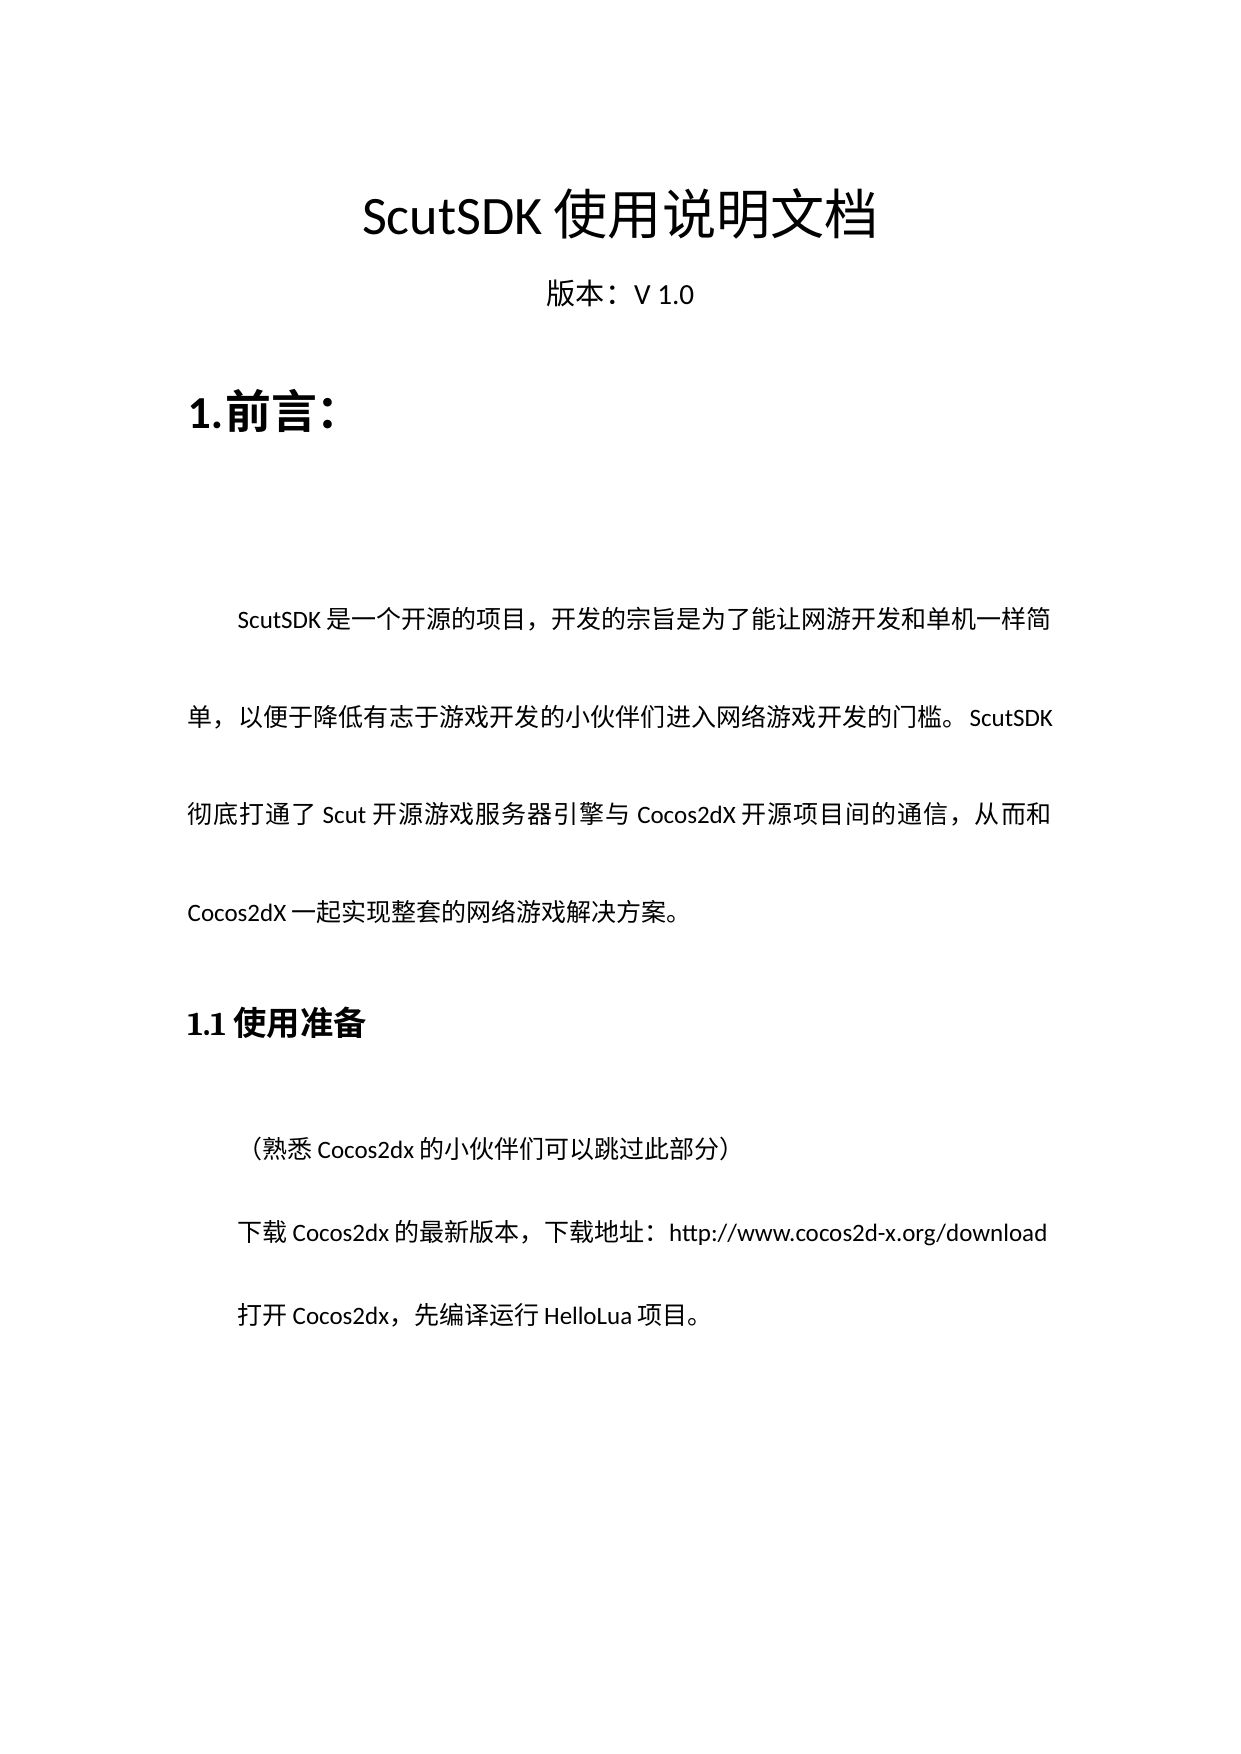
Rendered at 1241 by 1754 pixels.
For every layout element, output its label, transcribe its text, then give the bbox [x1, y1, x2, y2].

text 版本：V 1.0 [187, 259, 1053, 324]
text ScutSDK是一个开源的项目，开发的宗旨是为了能让网游开发和单机一样简单，以便于降低有志于游戏开发的小伙伴们进入网络游戏开发的门槛。ScutSDK彻底打通了Scut开源游戏服务器引擎与Cocos2dX开源项目间的通信，从而和Cocos2dX一起实现整套的网络游戏解决方案。 [187, 585, 1053, 943]
subtitle 前言： [187, 360, 1053, 457]
text （熟悉Cocos2dx的小伙伴们可以跳过此部分） [187, 1115, 1053, 1180]
text ScutSDK使用说明文档 [187, 162, 1053, 259]
subtitle 1.1 使用准备 [187, 988, 1053, 1053]
text 下载Cocos2dx的最新版本，下载地址：http://www.cocos2d-x.org/download [187, 1198, 1053, 1263]
text 打开Cocos2dx，先编译运行HelloLua项目。 [187, 1281, 1053, 1346]
